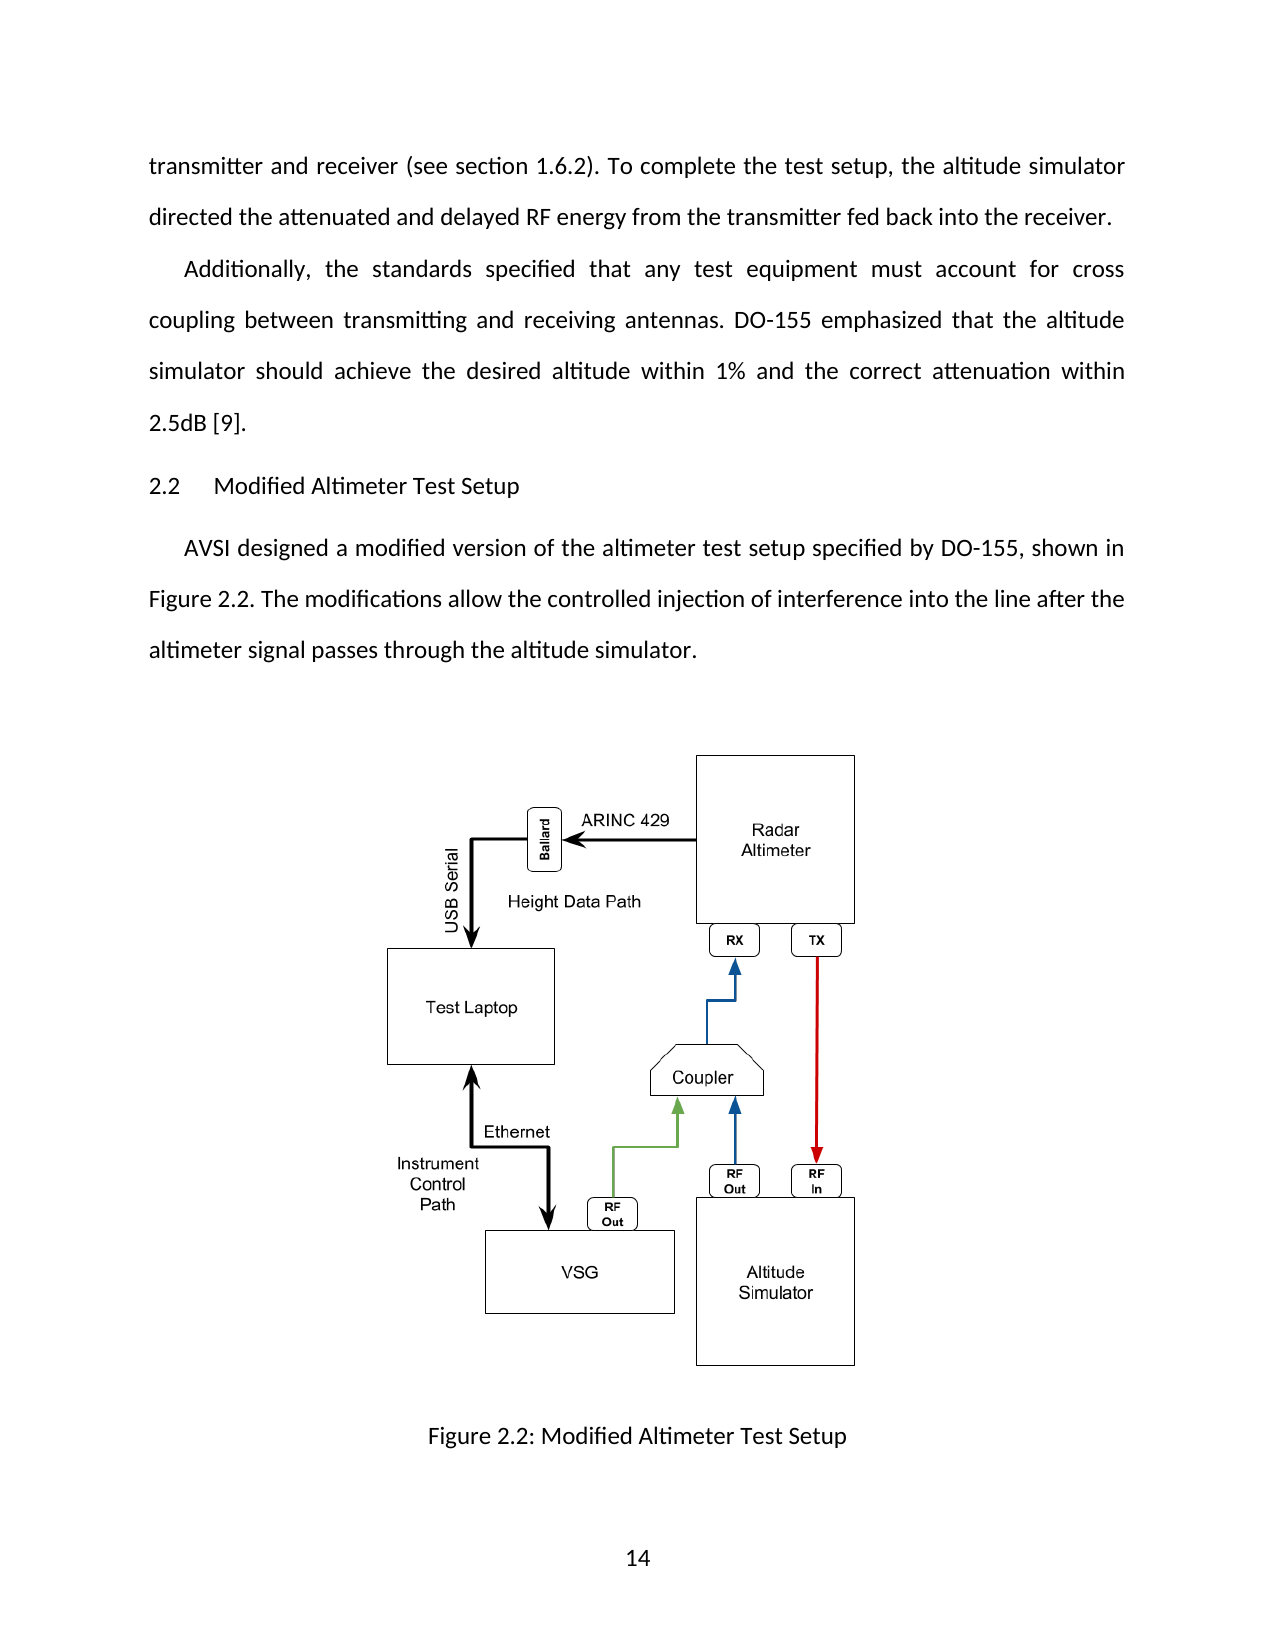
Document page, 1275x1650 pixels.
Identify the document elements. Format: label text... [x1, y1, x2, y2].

subtitle 2.2 Modified Altimeter Test Setup [148, 470, 970, 501]
text AVSI designed a modified version of the altimeter test setup specified by DO-155, shown in Figure 2.2. The modifications allow the controlled injection of interference into the line after the altimeter signal passes through the altitude simulator. [148, 532, 1127, 665]
text Figure 2.2: Modified Altimeter Test Setup [150, 1420, 1125, 1450]
text Additionally, the standards specified that any test equipment must account for cross coupling between transmitting and receiving antennas. DO-155 emphasized that the altitude simulator should achieve the desired altitude within 1% and the correct attenuation within 2.5dB [9]. [148, 253, 1127, 437]
picture [187, 717, 1088, 1393]
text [148, 150, 1127, 232]
